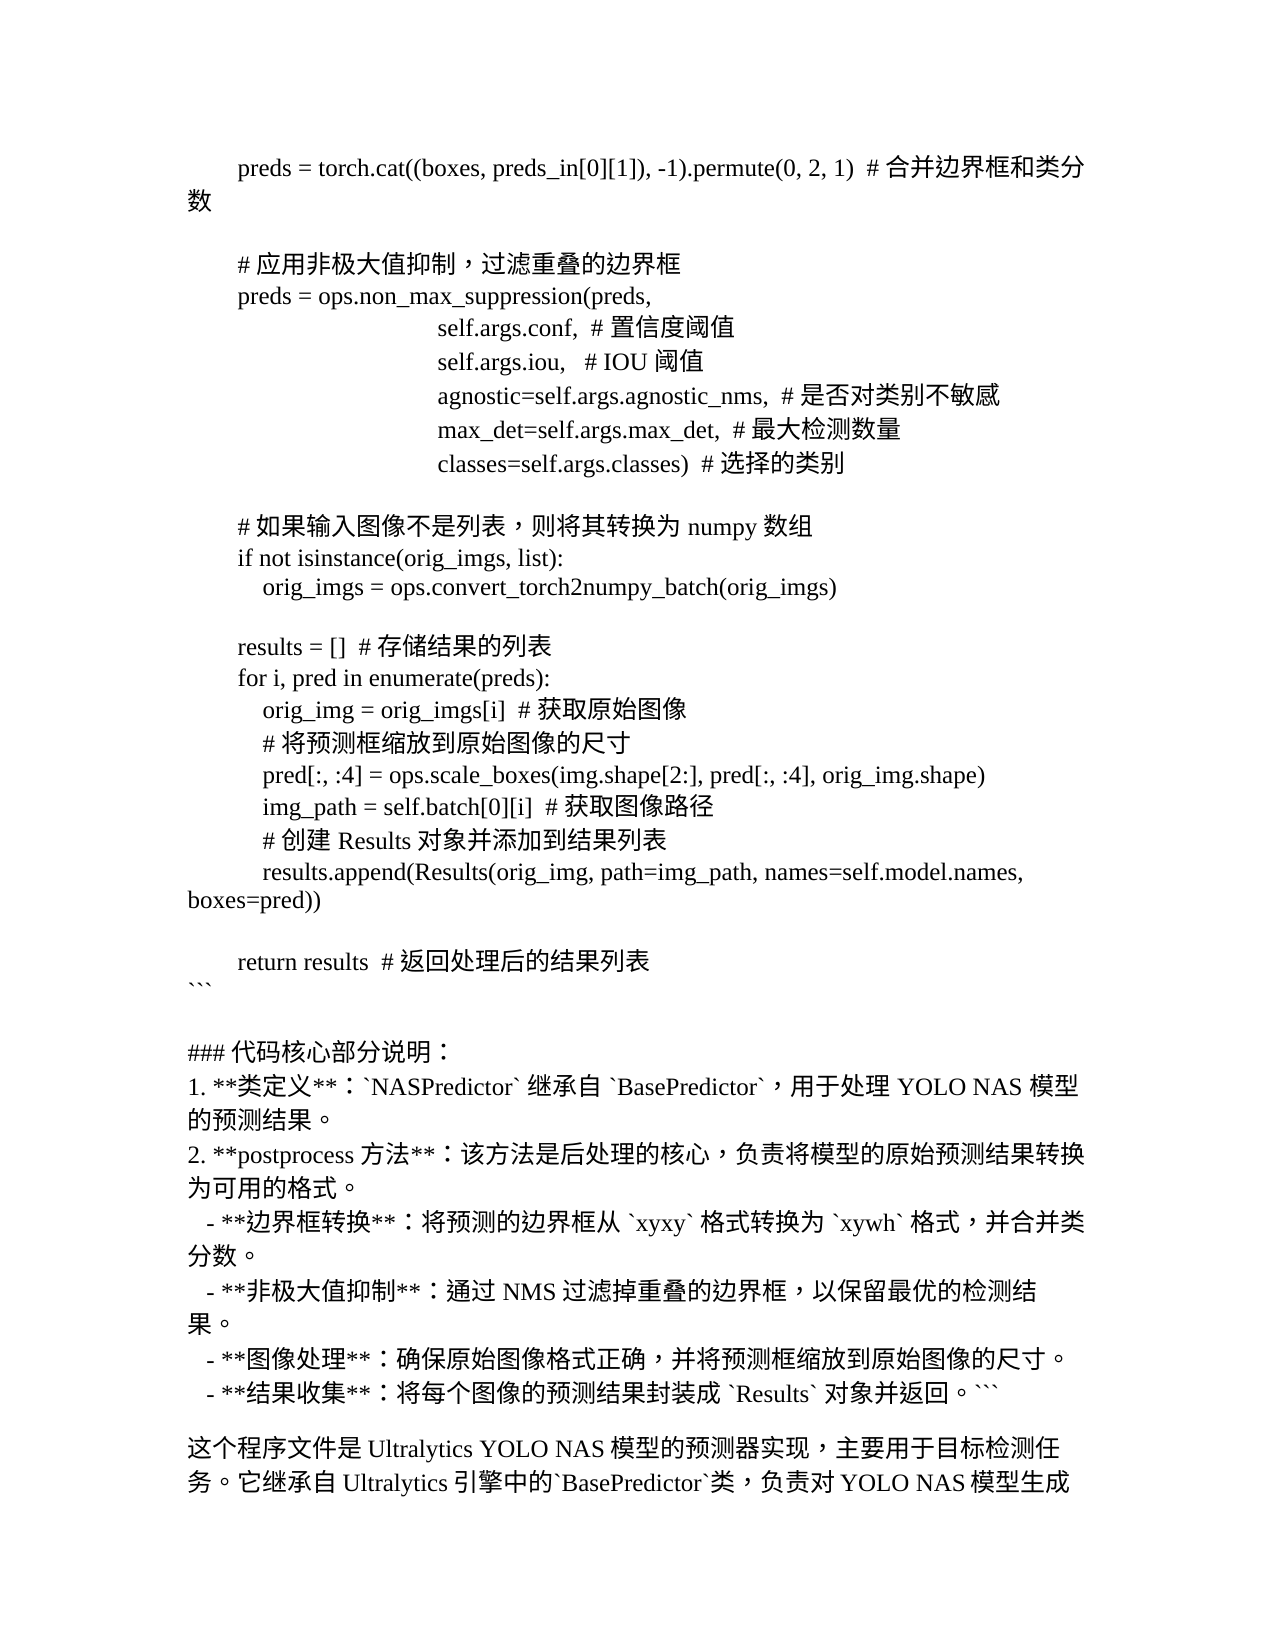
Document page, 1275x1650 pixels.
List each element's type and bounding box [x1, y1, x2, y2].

text [187, 1430, 1087, 1498]
text [187, 150, 1087, 1409]
